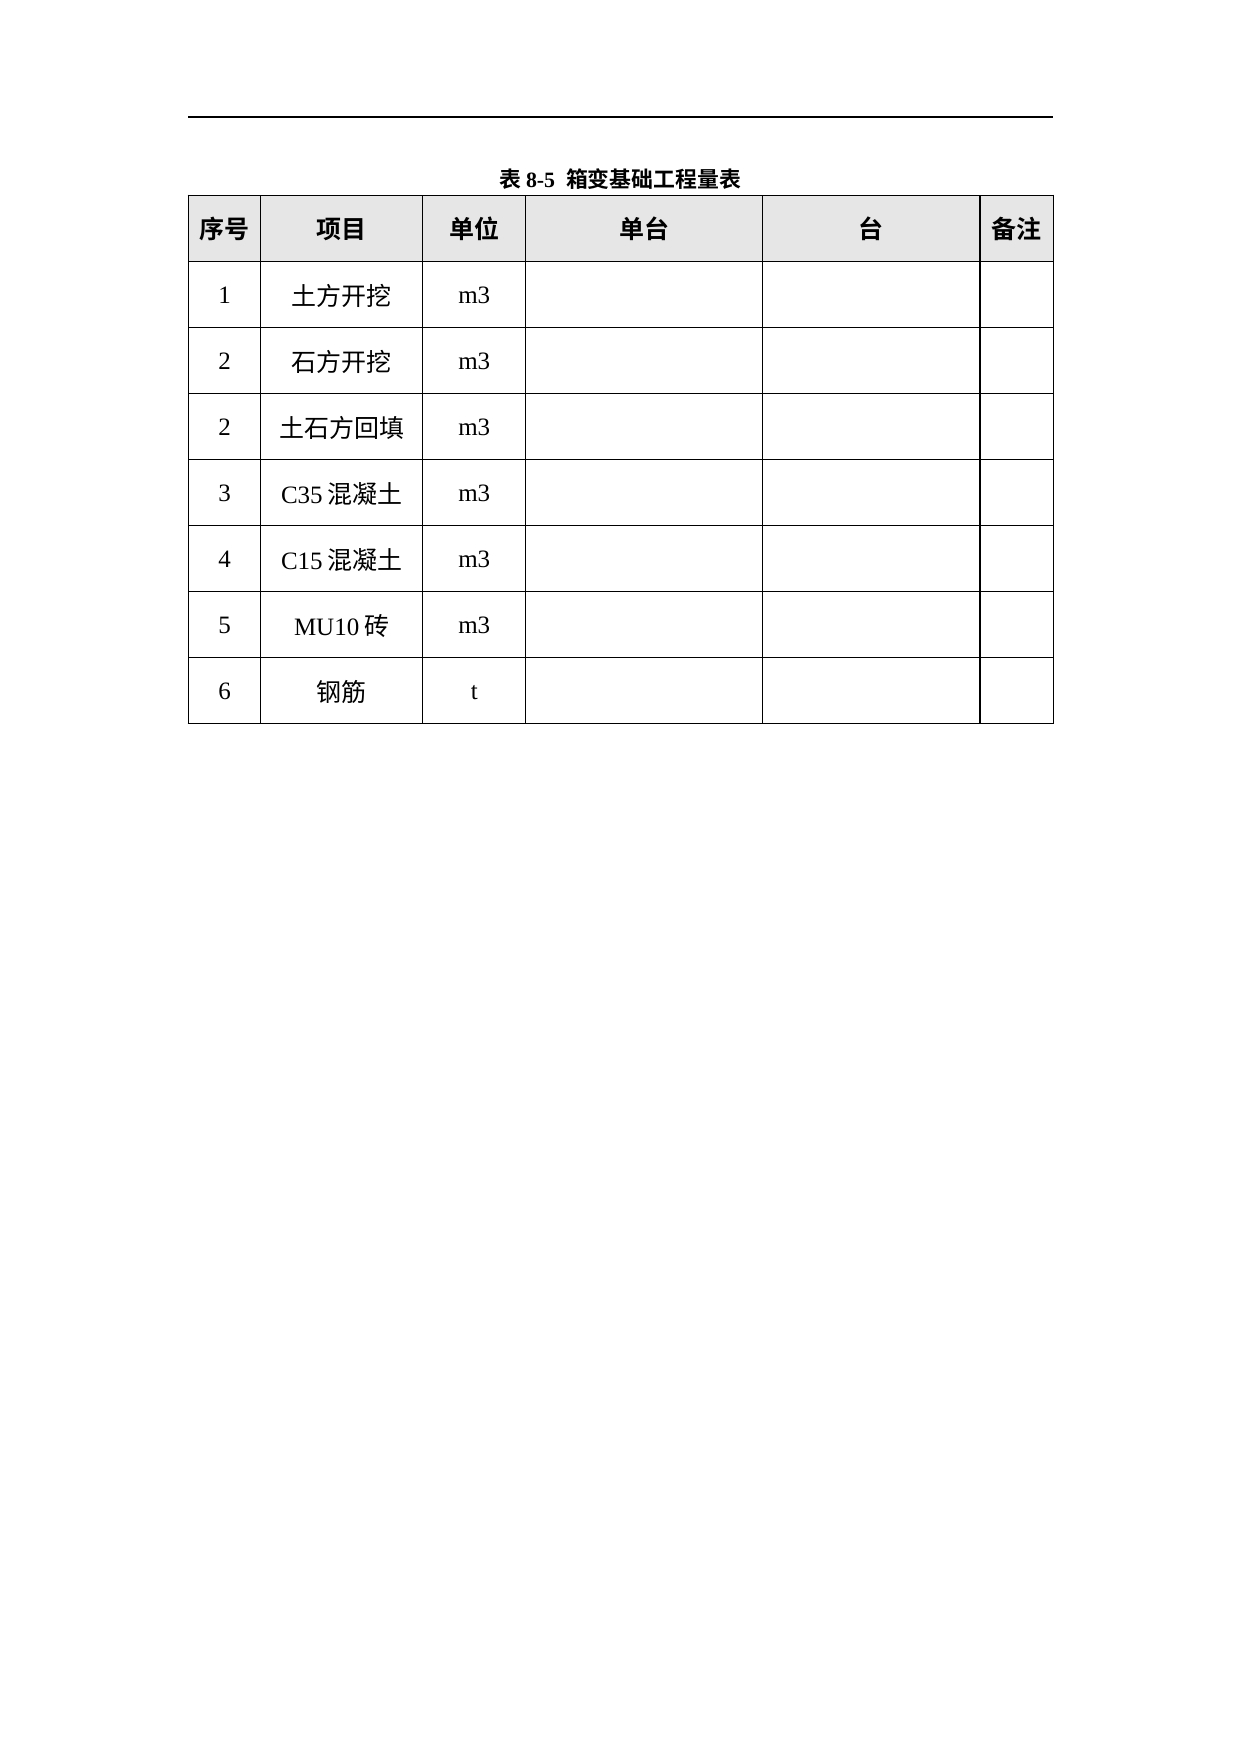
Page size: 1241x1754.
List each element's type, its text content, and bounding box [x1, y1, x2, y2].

text 表8-5 箱变基础工程量表 [187, 162, 1053, 194]
table_cell m3 [423, 328, 525, 393]
table_cell 土方开挖 [261, 262, 422, 327]
table_cell [981, 526, 1053, 591]
table_cell [526, 658, 762, 723]
table_cell 土石方回填 [261, 394, 422, 459]
table_cell 3 [189, 460, 260, 525]
table_header 项目 [261, 196, 422, 261]
table_cell m3 [423, 262, 525, 327]
table_cell 5 [189, 592, 260, 657]
table_cell 2 [189, 328, 260, 393]
table_cell 石方开挖 [261, 328, 422, 393]
table_cell 4 [189, 526, 260, 591]
table_cell m3 [423, 526, 525, 591]
table_cell [526, 526, 762, 591]
table_cell 钢筋 [261, 658, 422, 723]
table_cell [526, 592, 762, 657]
table_cell 2 [189, 394, 260, 459]
table_cell 6 [189, 658, 260, 723]
table_cell m3 [423, 460, 525, 525]
table_cell C35混凝土 [261, 460, 422, 525]
table_cell [763, 460, 979, 525]
table_cell [526, 394, 762, 459]
table_cell [763, 262, 979, 327]
table_header 备注 [981, 196, 1053, 261]
table_cell [981, 328, 1053, 393]
table_cell m3 [423, 394, 525, 459]
table_header 单台 [526, 196, 762, 261]
table_cell [526, 460, 762, 525]
table_header 台 [763, 196, 979, 261]
table_cell [763, 526, 979, 591]
table_cell [763, 592, 979, 657]
table_cell m3 [423, 592, 525, 657]
table_cell [763, 394, 979, 459]
table_cell C15混凝土 [261, 526, 422, 591]
table_cell 1 [189, 262, 260, 327]
table_cell t [423, 658, 525, 723]
table_cell [981, 658, 1053, 723]
table_cell [981, 460, 1053, 525]
table_cell [763, 658, 979, 723]
table_cell [526, 328, 762, 393]
table_cell [981, 592, 1053, 657]
table_header 单位 [423, 196, 525, 261]
table_cell [526, 262, 762, 327]
table_cell [763, 328, 979, 393]
table_cell [981, 262, 1053, 327]
table_cell [981, 394, 1053, 459]
table_header 序号 [189, 196, 260, 261]
table_cell MU10砖 [261, 592, 422, 657]
